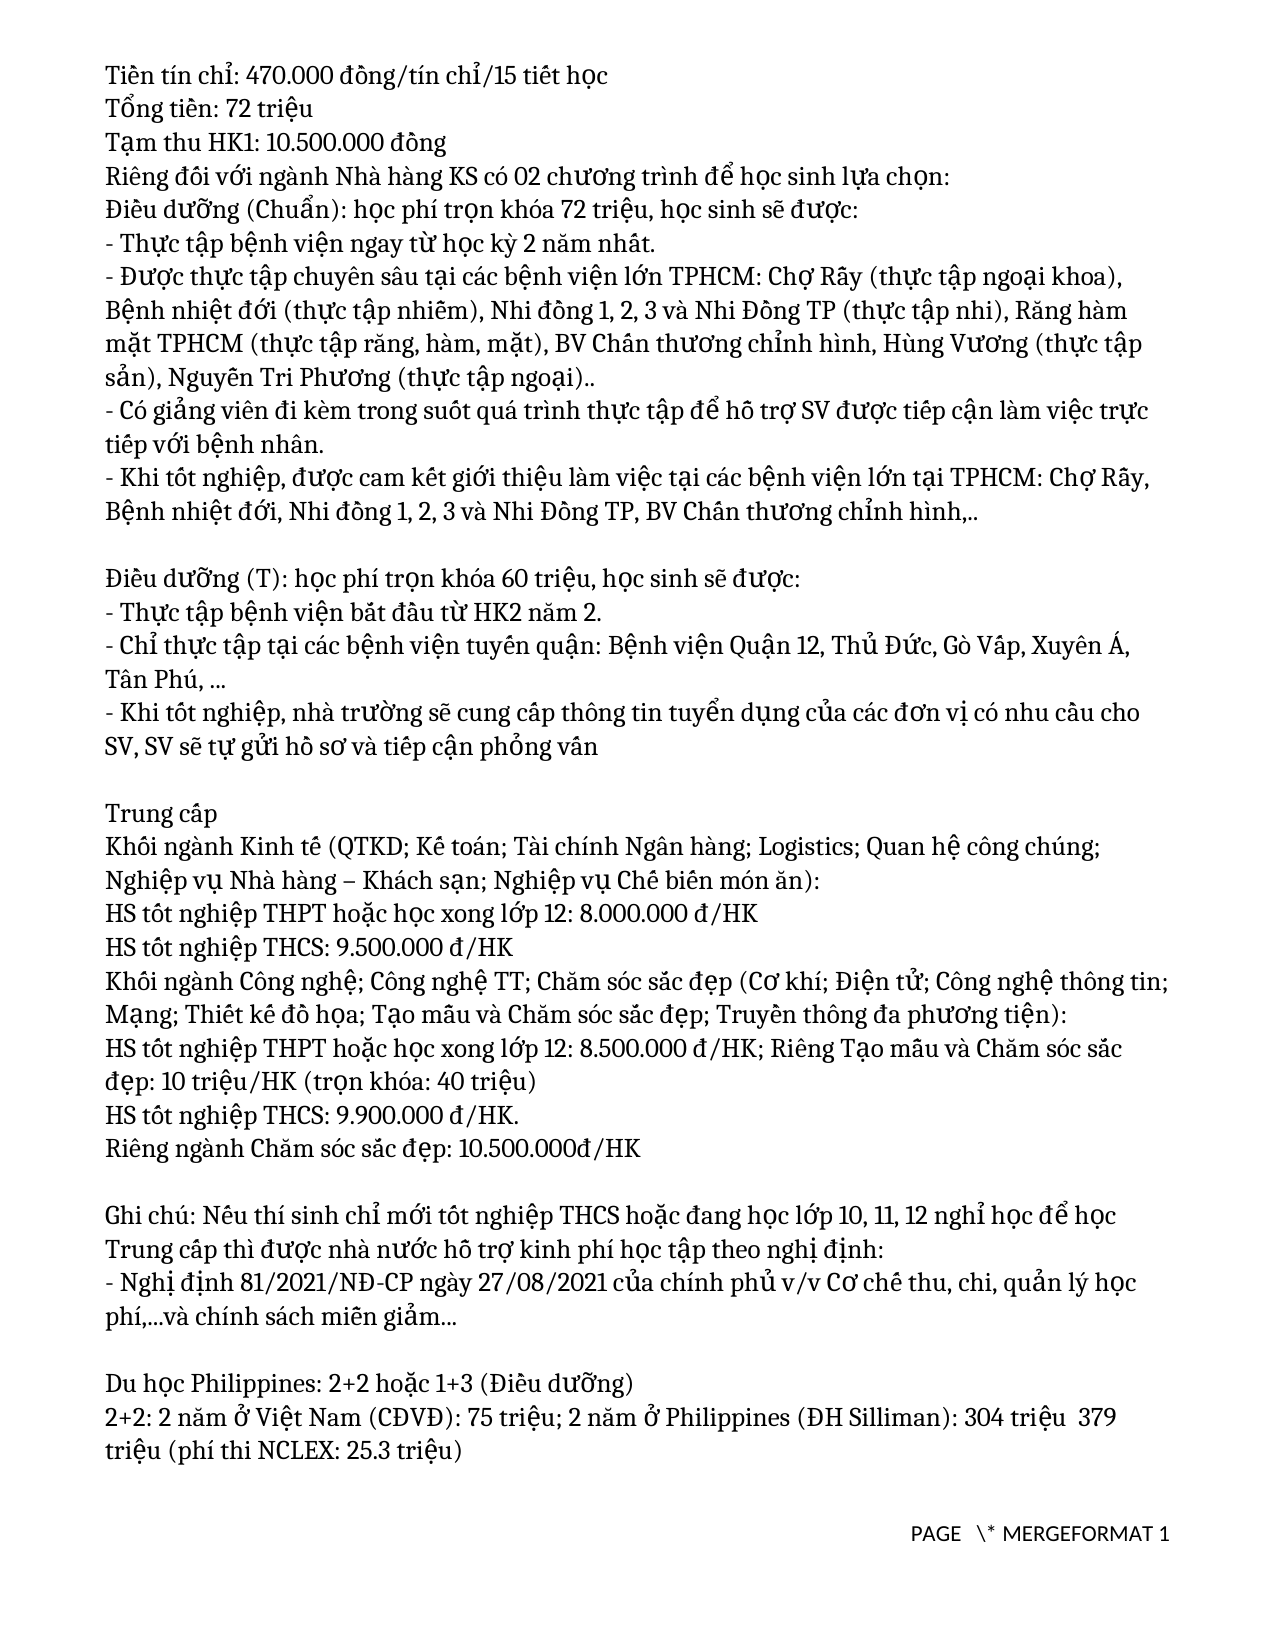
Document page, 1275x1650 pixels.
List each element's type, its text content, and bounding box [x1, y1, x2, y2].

list Khối ngành Công nghệ; Công nghệ TT; Chăm sóc sắc đẹp (Cơ khí; Điện tử; Công nghệ thông tin; Mạng; Thiết kế đồ họa; Tạo mẫu và Chăm sóc sắc đẹp; Truyền thông đa phương tiện): [105, 966, 1170, 1030]
list Ghi chú: Nếu thí sinh chỉ mới tốt nghiệp THCS hoặc đang học lớp 10, 11, 12 nghỉ học để học Trung cấp thì được nhà nước hỗ trợ kinh phí học tập theo nghị định: [105, 1200, 1170, 1265]
list Riêng ngành Chăm sóc sắc đẹp: 10.500.000đ/HK [105, 1133, 1170, 1164]
list HS tốt nghiệp THCS: 9.500.000 đ/HK [105, 932, 1170, 963]
list Trung cấp [105, 798, 1170, 829]
list - Khi tốt nghiệp, được cam kết giới thiệu làm việc tại các bệnh viện lớn tại TPHCM: Chợ Rẫy, Bệnh nhiệt đới, Nhi đồng 1, 2, 3 và Nhi Đồng TP, BV Chấn thương chỉnh hình,.. [105, 462, 1170, 527]
list 2+2: 2 năm ở Việt Nam (CĐVĐ): 75 triệu; 2 năm ở Philippines (ĐH Silliman): 304 triệu 379 triệu (phí thi NCLEX: 25.3 triệu) [105, 1402, 1170, 1466]
list Điều dưỡng (Chuẩn): học phí trọn khóa 72 triệu, học sinh sẽ được: [105, 194, 1170, 225]
list Tiền tín chỉ: 470.000 đồng/tín chỉ/15 tiết học [105, 60, 1170, 91]
list - Có giảng viên đi kèm trong suốt quá trình thực tập để hỗ trợ SV được tiếp cận làm việc trực tiếp với bệnh nhân. [105, 395, 1170, 460]
list Điều dưỡng (T): học phí trọn khóa 60 triệu, học sinh sẽ được: [105, 563, 1170, 594]
list Tổng tiền: 72 triệu [105, 93, 1170, 125]
list - Thực tập bệnh viện bắt đầu từ HK2 năm 2. [105, 597, 1170, 628]
list Tạm thu HK1: 10.500.000 đồng [105, 127, 1170, 158]
list Khối ngành Kinh tế (QTKD; Kế toán; Tài chính Ngân hàng; Logistics; Quan hệ công chúng; Nghiệp vụ Nhà hàng – Khách sạn; Nghiệp vụ Chế biến món ăn): [105, 831, 1170, 896]
list Du học Philippines: 2+2 hoặc 1+3 (Điều dưỡng) [105, 1368, 1170, 1399]
list - Khi tốt nghiệp, nhà trường sẽ cung cấp thông tin tuyển dụng của các đơn vị có nhu cầu cho SV, SV sẽ tự gửi hồ sơ và tiếp cận phỏng vấn [105, 697, 1170, 762]
list - Chỉ thực tập tại các bệnh viện tuyến quận: Bệnh viện Quận 12, Thủ Đức, Gò Vấp, Xuyên Á, Tân Phú, ... [105, 630, 1170, 695]
list - Nghị định 81/2021/NĐ-CP ngày 27/08/2021 của chính phủ v/v Cơ chế thu, chi, quản lý học phí,...và chính sách miễn giảm... [105, 1267, 1170, 1332]
list HS tốt nghiệp THPT hoặc học xong lớp 12: 8.000.000 đ/HK [105, 898, 1170, 930]
list - Được thực tập chuyên sâu tại các bệnh viện lớn TPHCM: Chợ Rẫy (thực tập ngoại khoa), Bệnh nhiệt đới (thực tập nhiễm), Nhi đồng 1, 2, 3 và Nhi Đồng TP (thực tập nhi), Răng hàm mặt TPHCM (thực tập răng, hàm, mặt), BV Chấn thương chỉnh hình, Hùng Vương (thực tập sản), Nguyễn Tri Phương (thực tập ngoại).. [105, 261, 1170, 393]
list Riêng đối với ngành Nhà hàng KS có 02 chương trình để học sinh lựa chọn: [105, 161, 1170, 192]
list HS tốt nghiệp THCS: 9.900.000 đ/HK. [105, 1100, 1170, 1131]
list HS tốt nghiệp THPT hoặc học xong lớp 12: 8.500.000 đ/HK; Riêng Tạo mẫu và Chăm sóc sắc đẹp: 10 triệu/HK (trọn khóa: 40 triệu) [105, 1033, 1170, 1097]
list - Thực tập bệnh viện ngay từ học kỳ 2 năm nhất. [105, 228, 1170, 259]
